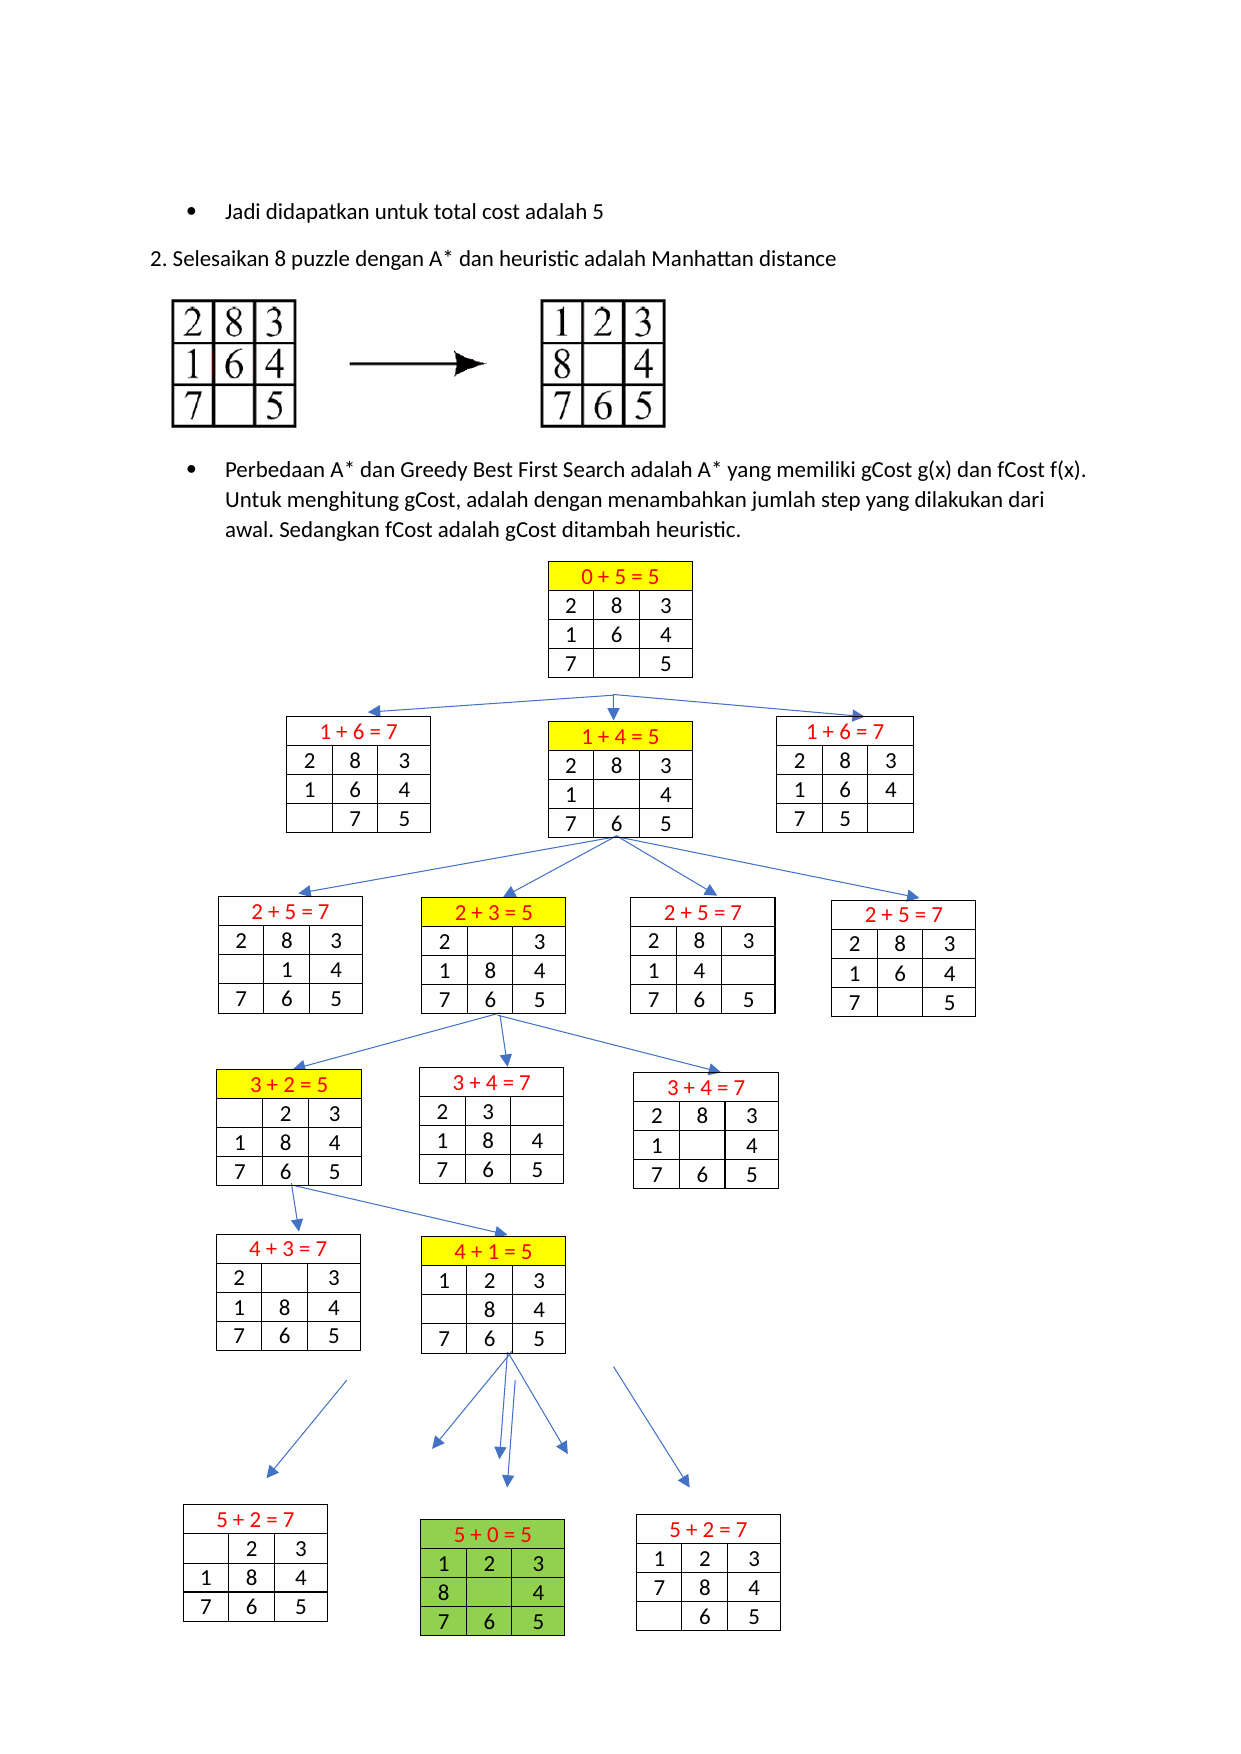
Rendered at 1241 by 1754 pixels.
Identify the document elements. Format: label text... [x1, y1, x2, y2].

table_cell 6 [680, 1160, 724, 1188]
table_cell [184, 1534, 228, 1562]
table_cell 8 [466, 1126, 510, 1154]
table_cell 7 [634, 1160, 679, 1188]
table_cell 3 [722, 927, 774, 955]
table_cell 4 [923, 959, 975, 987]
table_cell 5 [309, 1157, 361, 1185]
table_cell 3 [728, 1544, 780, 1572]
table_cell 1 [634, 1131, 679, 1159]
table_cell 7 [421, 1607, 466, 1635]
table_cell 5 [640, 649, 692, 677]
picture [150, 290, 677, 437]
table_cell 2 [549, 751, 593, 779]
table_cell [262, 1264, 307, 1292]
table_cell 5 [722, 985, 774, 1013]
table_cell 8 [333, 746, 377, 774]
table_cell 5 [823, 804, 867, 832]
table_header 2 + 5 = 7 [832, 901, 975, 928]
table_cell 3 [923, 930, 975, 958]
table_header 2 + 3 = 5 [422, 898, 565, 926]
table_cell 2 [287, 746, 332, 774]
table_cell [594, 780, 639, 808]
table_cell 7 [184, 1593, 228, 1621]
table_cell [219, 955, 263, 983]
table_cell 5 [728, 1602, 780, 1630]
table_cell 3 [378, 746, 430, 774]
table_cell 2 [467, 1266, 512, 1294]
table_cell 8 [229, 1564, 274, 1591]
table_header 3 + 4 = 7 [420, 1068, 563, 1096]
table_cell 8 [468, 956, 512, 984]
table_cell 1 [422, 956, 467, 984]
table_cell [468, 927, 512, 955]
table_cell 3 [513, 1266, 565, 1294]
table_cell 3 [512, 1549, 564, 1577]
table_cell 6 [594, 809, 639, 837]
table_cell 1 [421, 1549, 466, 1577]
table_header 5 + 2 = 7 [184, 1505, 327, 1533]
table_cell 7 [832, 988, 877, 1016]
table_cell 2 [777, 746, 822, 774]
table_cell [287, 804, 332, 832]
table_cell 1 [422, 1266, 466, 1294]
table_header 0 + 5 = 5 [549, 562, 692, 590]
table_cell 6 [263, 1157, 308, 1185]
table_cell [868, 804, 913, 832]
table_cell [722, 956, 774, 984]
table_cell 1 [549, 780, 593, 808]
table_cell [217, 1099, 262, 1127]
table_cell 4 [728, 1573, 780, 1601]
table_cell 2 [219, 926, 263, 954]
table_cell 6 [333, 775, 377, 803]
table_header 3 + 2 = 5 [217, 1070, 361, 1098]
table_cell 7 [549, 809, 593, 837]
table_cell 5 [640, 809, 692, 837]
table_cell 1 [777, 775, 822, 803]
table_cell 8 [682, 1573, 727, 1601]
table_cell 4 [640, 780, 692, 808]
table_cell 8 [594, 751, 639, 779]
table_cell 6 [823, 775, 867, 803]
table_cell [511, 1097, 563, 1125]
table_header 1 + 6 = 7 [287, 717, 430, 745]
table_cell [878, 988, 922, 1016]
table_cell 6 [229, 1593, 274, 1621]
table_cell 2 [631, 927, 676, 955]
table_cell 8 [467, 1295, 512, 1323]
table_cell 8 [680, 1102, 724, 1130]
table_cell 8 [878, 930, 922, 958]
table_cell 4 [310, 955, 362, 983]
table_cell 1 [549, 620, 593, 648]
table_cell 5 [513, 985, 565, 1013]
table_cell 8 [421, 1578, 466, 1606]
table_cell 2 [263, 1099, 308, 1127]
table_cell 6 [594, 620, 639, 648]
table_cell 3 [308, 1264, 360, 1292]
table_cell 4 [511, 1126, 563, 1154]
table_cell 8 [262, 1293, 307, 1321]
table_cell [422, 1295, 466, 1323]
table_cell 7 [219, 984, 263, 1012]
table_cell 3 [726, 1102, 778, 1130]
table_cell 6 [264, 984, 309, 1012]
table_cell 2 [422, 927, 467, 955]
table_cell 6 [468, 985, 512, 1013]
table_cell 4 [640, 620, 692, 648]
table_cell 5 [378, 804, 430, 832]
table_cell 2 [467, 1549, 511, 1577]
table_cell 7 [549, 649, 593, 677]
table_cell 5 [512, 1607, 564, 1635]
table_cell 2 [832, 930, 877, 958]
table_header 1 + 6 = 7 [777, 717, 913, 745]
table_cell 4 [726, 1131, 778, 1159]
table_cell 7 [637, 1573, 681, 1601]
table_cell 8 [823, 746, 867, 774]
table_cell 8 [263, 1128, 308, 1156]
table_cell 1 [637, 1544, 681, 1572]
table_cell 2 [420, 1097, 465, 1125]
table_cell 5 [308, 1322, 360, 1350]
table_cell 4 [513, 956, 565, 984]
table_cell 6 [677, 985, 721, 1013]
table_cell 2 [229, 1534, 274, 1562]
table_cell [467, 1578, 511, 1606]
table_cell 5 [310, 984, 362, 1012]
table_cell 8 [264, 926, 309, 954]
table_cell 7 [631, 985, 676, 1013]
table_cell 2 [217, 1264, 261, 1292]
table_cell 6 [466, 1155, 510, 1183]
table_header 3 + 4 = 7 [634, 1073, 778, 1101]
table_cell 5 [726, 1160, 778, 1188]
table_cell 4 [868, 775, 913, 803]
table_cell 5 [511, 1155, 563, 1183]
table_cell 7 [777, 804, 822, 832]
table_header 2 + 5 = 7 [631, 898, 774, 926]
table_cell 8 [594, 591, 639, 619]
table_header 4 + 1 = 5 [422, 1237, 565, 1265]
table_cell 7 [422, 985, 467, 1013]
table_cell 5 [275, 1593, 327, 1621]
table_cell 7 [217, 1322, 261, 1350]
table_cell 6 [467, 1324, 512, 1352]
table_cell 5 [923, 988, 975, 1016]
table_cell 3 [466, 1097, 510, 1125]
table_cell 8 [677, 927, 721, 955]
table_cell 4 [512, 1578, 564, 1606]
table_cell 6 [467, 1607, 511, 1635]
table_cell 6 [262, 1322, 307, 1350]
table_cell 3 [868, 746, 913, 774]
table_cell 3 [310, 926, 362, 954]
table_cell 7 [217, 1157, 262, 1185]
table_cell 7 [420, 1155, 465, 1183]
table_cell 7 [333, 804, 377, 832]
table_cell 1 [832, 959, 877, 987]
table_cell 2 [634, 1102, 679, 1130]
text 2. Selesaikan 8 puzzle dengan A* dan heuristic adalah Manhattan distance [150, 244, 1090, 272]
table_cell 3 [275, 1534, 327, 1562]
table_header 2 + 5 = 7 [219, 897, 362, 925]
table_cell 1 [264, 955, 309, 983]
table_cell 3 [640, 591, 692, 619]
list Jadi didapatkan untuk total cost adalah 5 [187, 197, 1090, 225]
table_header 1 + 4 = 5 [549, 722, 692, 750]
table_cell 3 [640, 751, 692, 779]
table_cell 6 [682, 1602, 727, 1630]
table_cell 6 [878, 959, 922, 987]
table_cell 1 [420, 1126, 465, 1154]
table_cell 1 [184, 1564, 228, 1591]
list Perbedaan A* dan Greedy Best First Search adalah A* yang memiliki gCost g(x) dan fCost f(x). Untuk menghitung gCost, adalah dengan menambahkan jumlah step yang dilakukan dari awal. Sedangkan fCost adalah gCost ditambah heuristic. [187, 455, 1090, 544]
table_header 5 + 0 = 5 [421, 1520, 564, 1548]
table_cell 4 [513, 1295, 565, 1323]
table_cell 1 [217, 1293, 261, 1321]
table_cell 1 [217, 1128, 262, 1156]
table_cell 3 [513, 927, 565, 955]
table_cell 5 [513, 1324, 565, 1352]
table_header 4 + 3 = 7 [217, 1235, 360, 1262]
table_cell [594, 649, 639, 677]
table_cell 3 [309, 1099, 361, 1127]
table_cell [680, 1131, 724, 1159]
table_cell 4 [308, 1293, 360, 1321]
table_cell 2 [682, 1544, 727, 1572]
table_cell 2 [549, 591, 593, 619]
table_cell 4 [309, 1128, 361, 1156]
table_cell [637, 1602, 681, 1630]
table_cell 1 [631, 956, 676, 984]
table_cell 4 [677, 956, 721, 984]
table_cell 4 [378, 775, 430, 803]
table_cell 1 [287, 775, 332, 803]
table_cell 7 [422, 1324, 466, 1352]
table_cell 4 [275, 1564, 327, 1591]
table_header 5 + 2 = 7 [637, 1515, 780, 1543]
